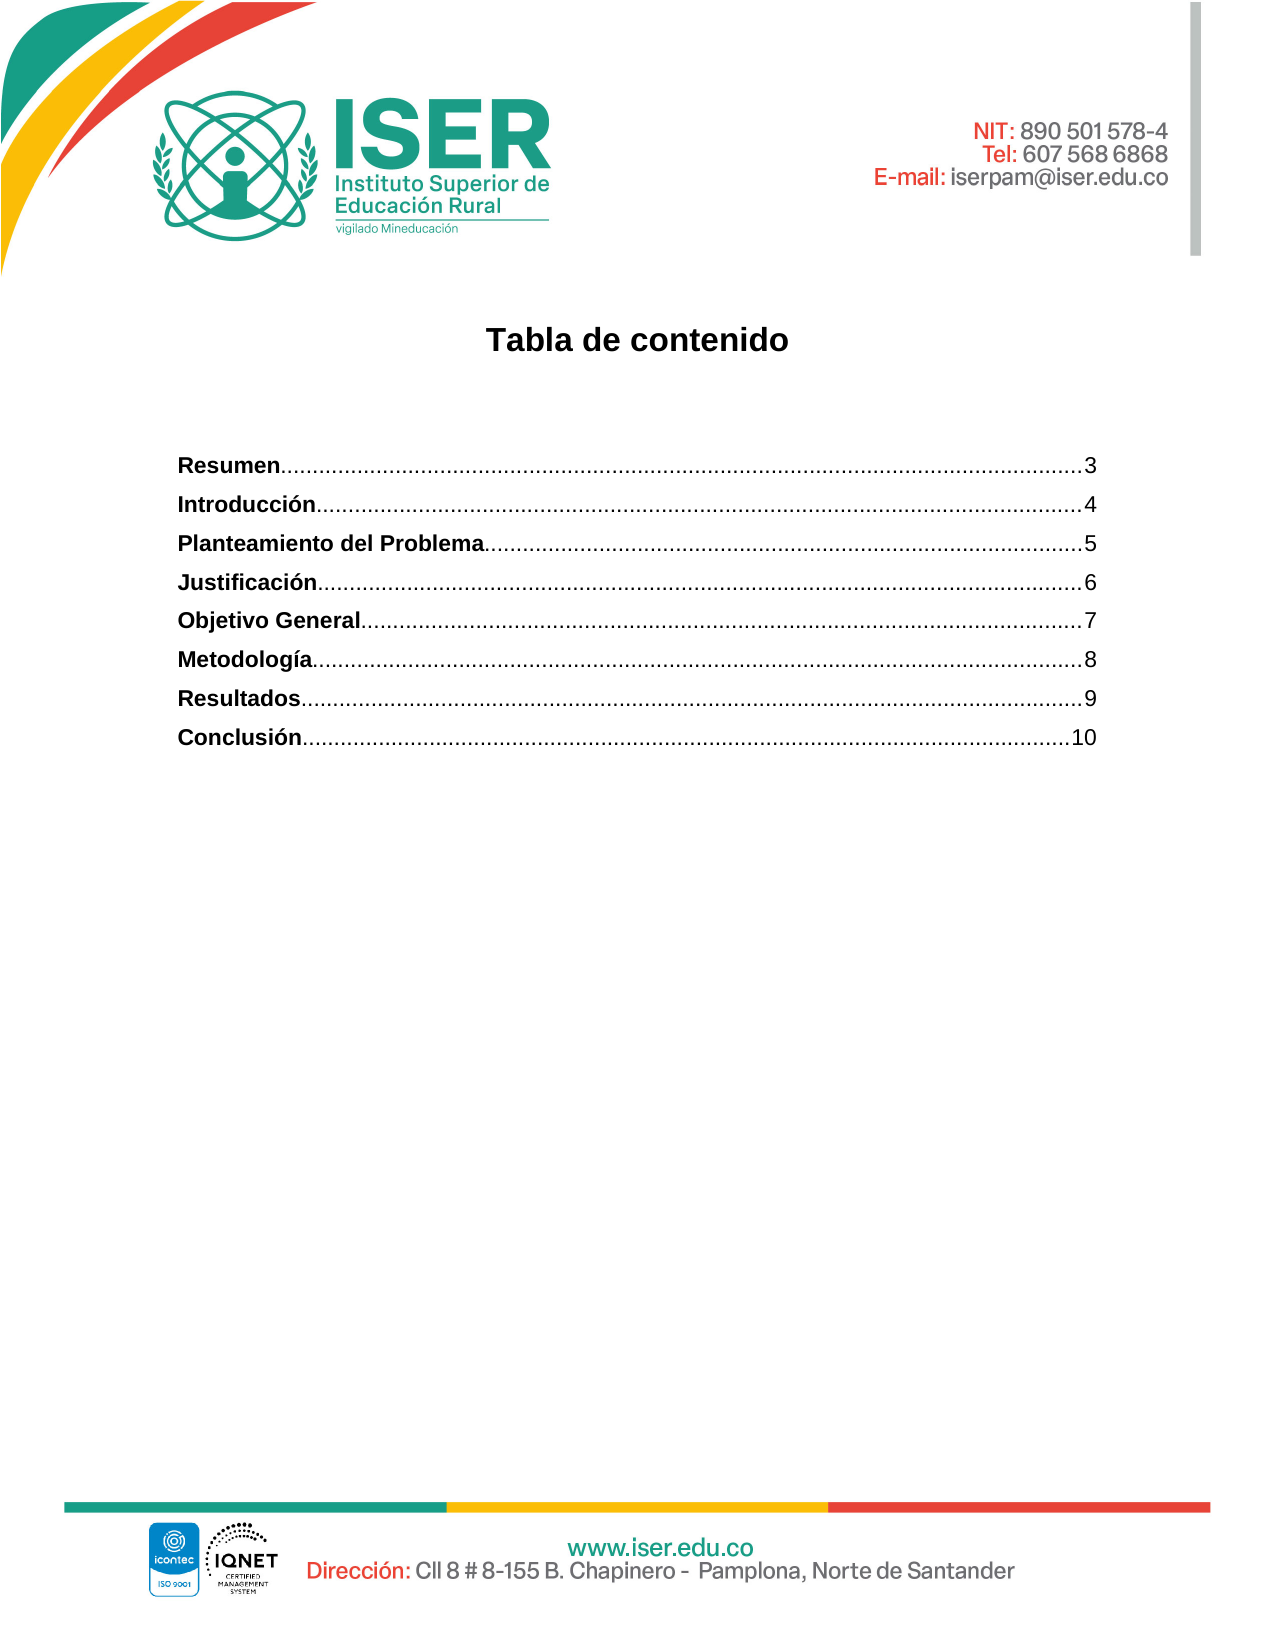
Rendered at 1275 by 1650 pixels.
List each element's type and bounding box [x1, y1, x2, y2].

picture [0, 1500, 1275, 1650]
picture [1, 0, 1275, 277]
